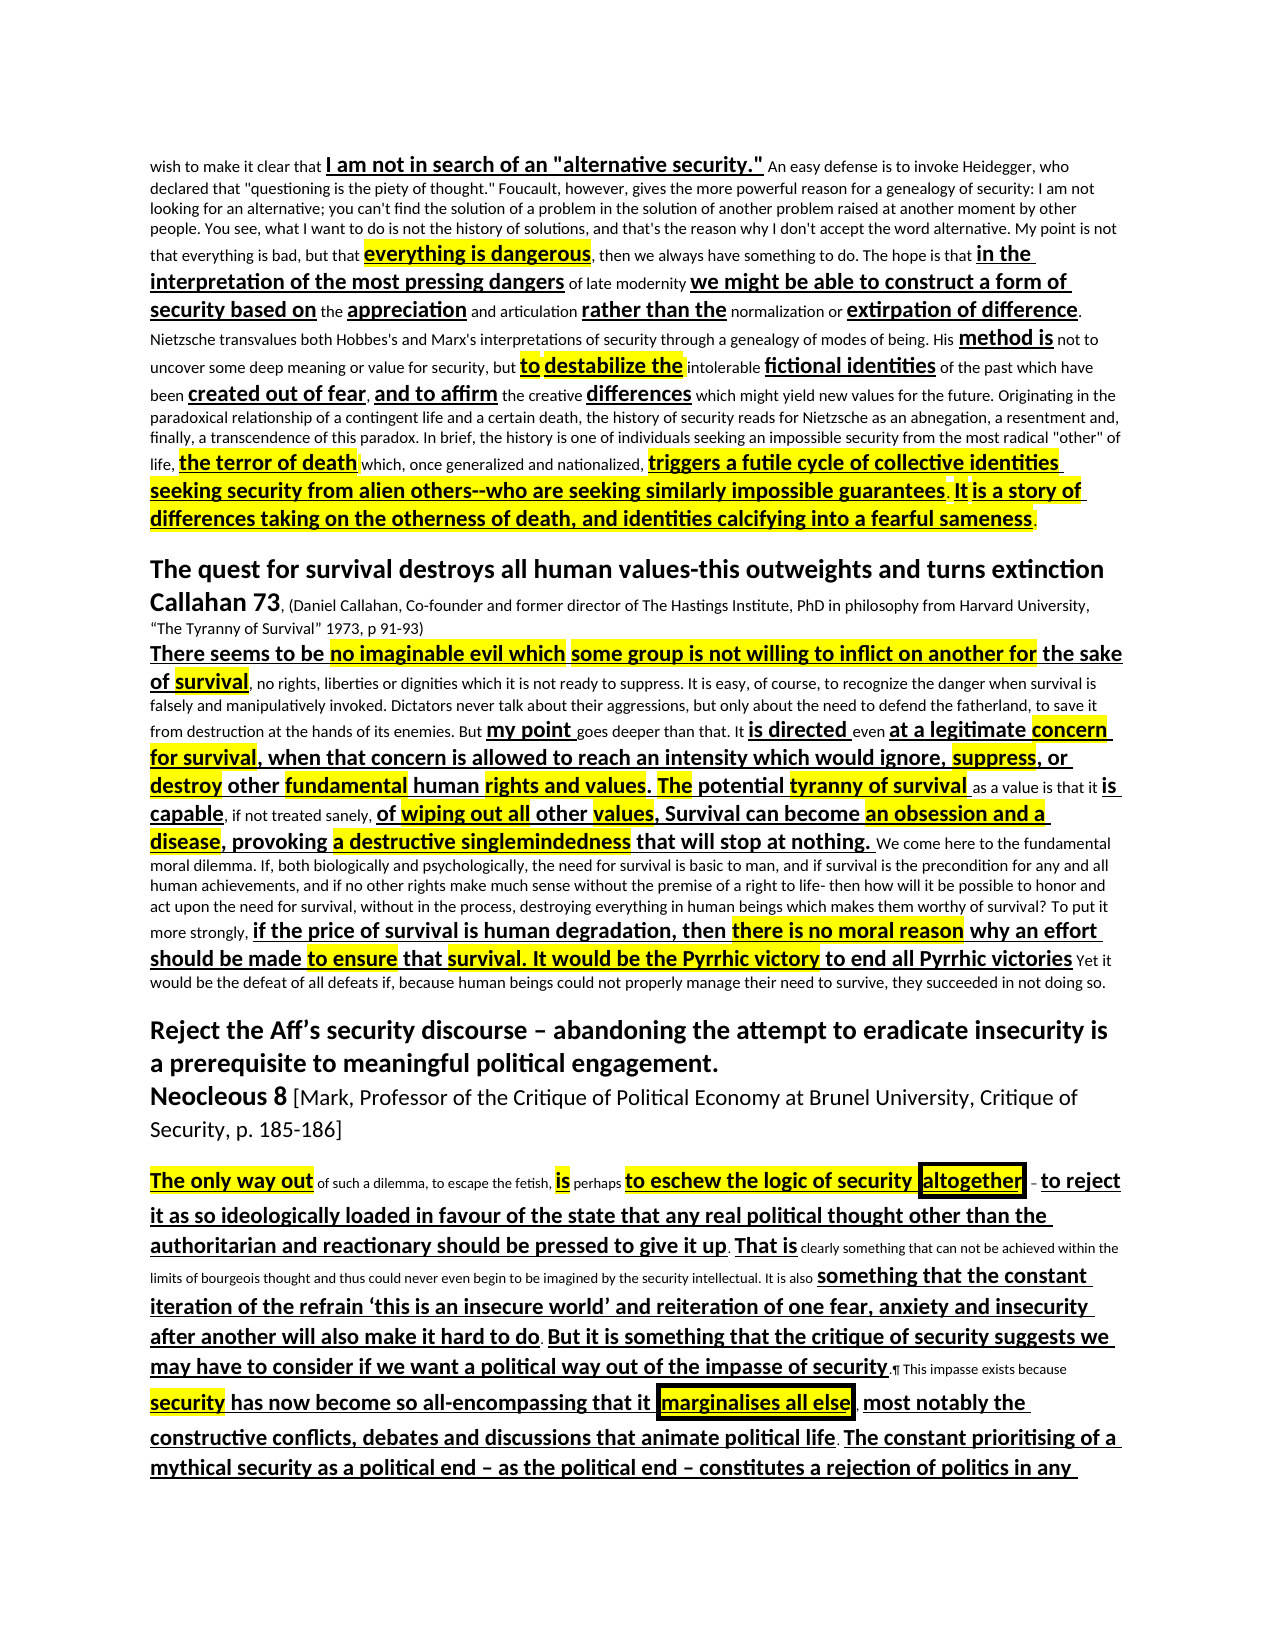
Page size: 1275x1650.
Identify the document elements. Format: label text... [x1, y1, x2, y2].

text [150, 1162, 1125, 1481]
text Neocleous 8 [Mark, Professor of the Critique of Political Economy at Brunel University, Critique of Security, p. 185-186] [150, 1079, 1125, 1143]
text Callahan 73, (Daniel Callahan, Co-founder and former director of The Hastings Institute, PhD in philosophy from Harvard University, “The Tyranny of Survival” 1973, p 91-93) [150, 586, 1125, 639]
subtitle The quest for survival destroys all human values-this outweights and turns extinction [150, 553, 1125, 586]
subtitle Reject the Aff’s security discourse – abandoning the attempt to eradicate insecurity is a prerequisite to meaningful political engagement. [150, 1013, 1125, 1079]
text There seems to be no imaginable evil which some group is not willing to inflict on another for the sake of survival, no rights, liberties or dignities which it is not ready to suppress. It is easy, of course, to recognize the danger when survival is falsely and manipulatively invoked. Dictators never talk about their aggressions, but only about the need to defend the fatherland, to save it from destruction at the hands of its enemies. But my point goes deeper than that. It is directed even at a legitimate concern for survival, when that concern is allowed to reach an intensity which would ignore, suppress, or destroy other fundamental human rights and values. The potential tyranny of survival as a value is that it is capable, if not treated sanely, of wiping out all other values, Survival can become an obsession and a disease, provoking a destructive singlemindedness that will stop at nothing. We come here to the fundamental moral dilemma. If, both biologically and psychologically, the need for survival is basic to man, and if survival is the precondition for any and all human achievements, and if no other rights make much sense without the premise of a right to life- then how will it be possible to honor and act upon the need for survival, without in the process, destroying everything in human beings which makes them worthy of survival? To put it more strongly, if the price of survival is human degradation, then there is no moral reason why an effort should be made to ensure that survival. It would be the Pyrrhic victory to end all Pyrrhic victories Yet it would be the defeat of all defeats if, because human beings could not properly manage their need to survive, they succeeded in not doing so. [150, 639, 1125, 993]
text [150, 150, 1125, 532]
